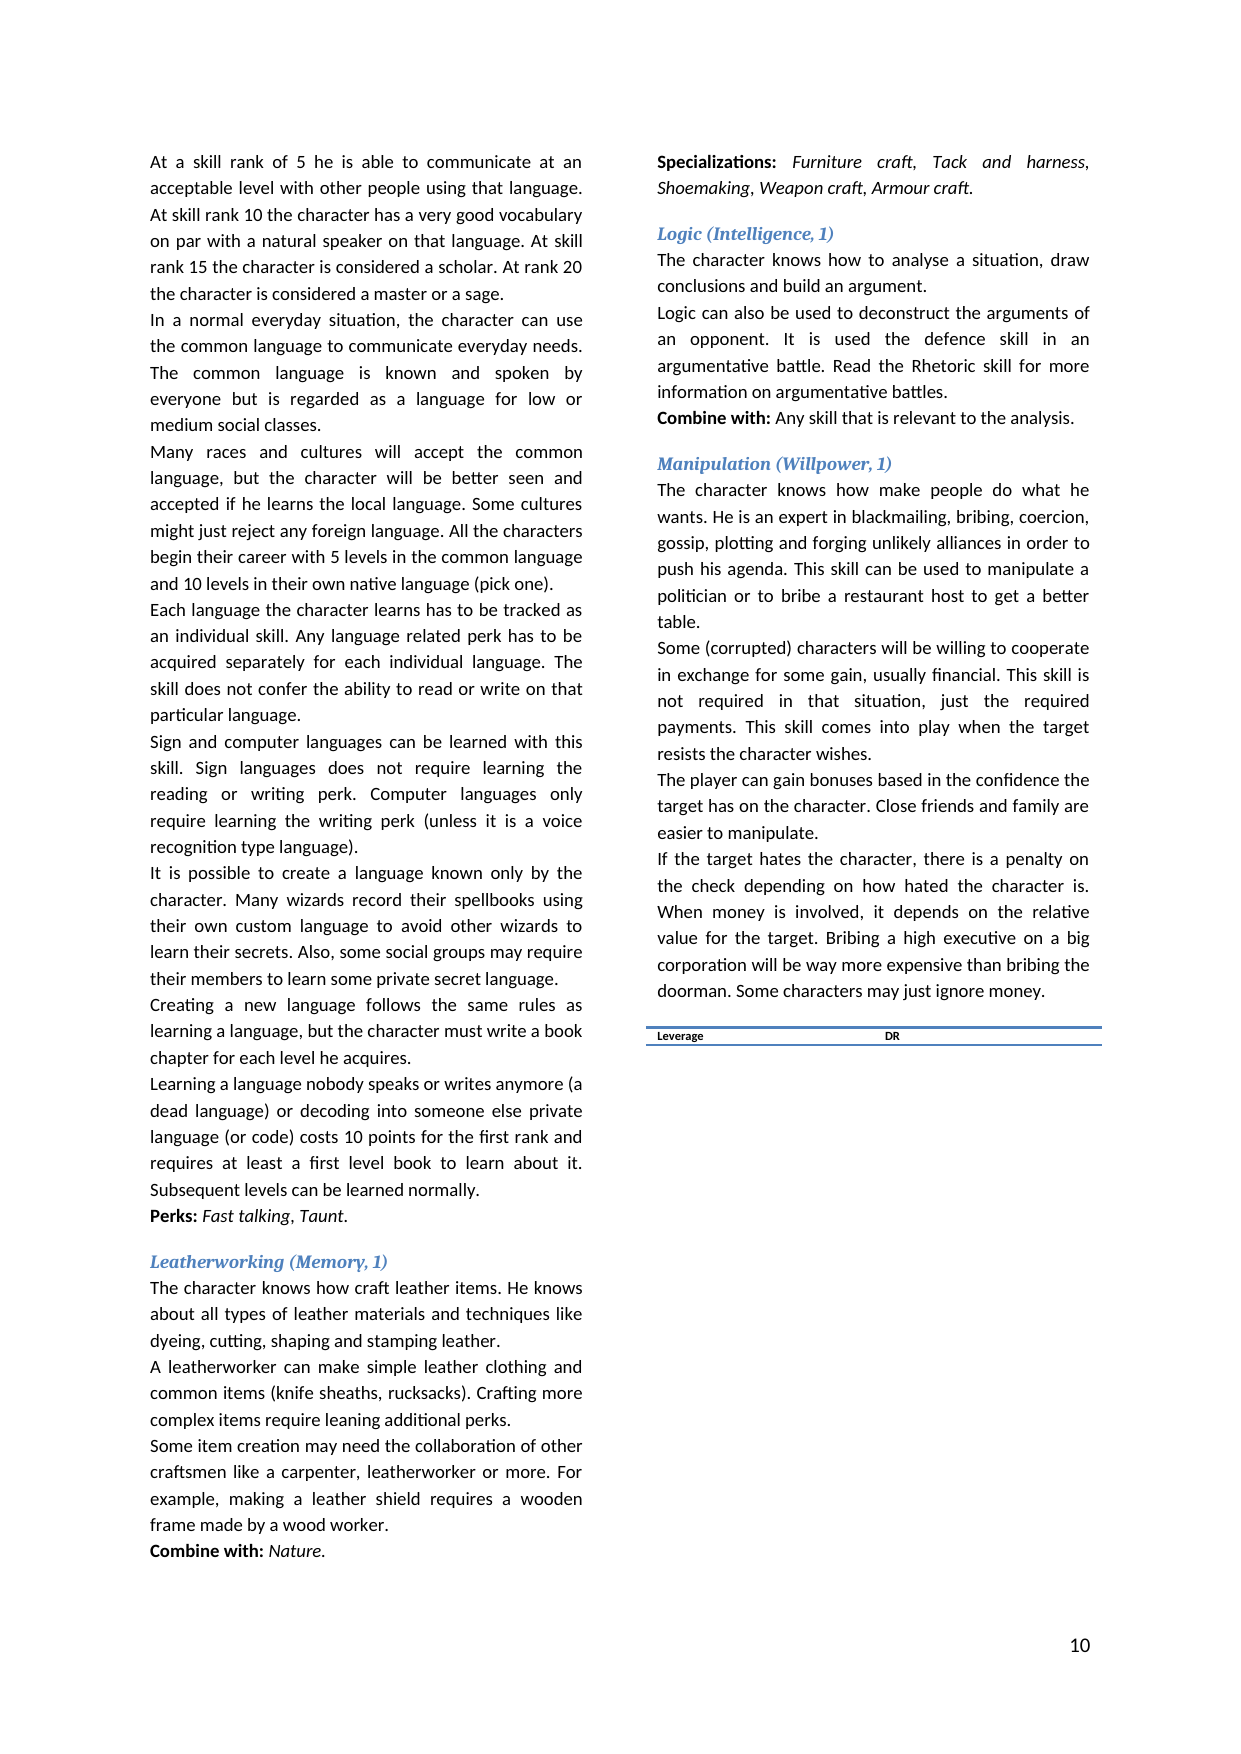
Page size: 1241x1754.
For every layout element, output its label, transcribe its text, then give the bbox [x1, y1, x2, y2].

text The character knows how make people do what he wants. He is an expert in blackmailing, bribing, coercion, gossip, plotting and forging unlikely alliances in order to push his agenda. This skill can be used to manipulate a politician or to bribe a restaurant host to get a better table. [657, 478, 1090, 633]
text Creating a new language follows the same rules as learning a language, but the character must write a book chapter for each level he acquires. [150, 993, 583, 1069]
table_header DR [874, 1029, 1102, 1044]
table_header Leverage [646, 1029, 873, 1044]
subtitle Leatherworking (Memory, 1) [150, 1251, 583, 1273]
text Some item creation may need the collaboration of other craftsmen like a carpenter, leatherworker or more. For example, making a leather shield requires a wooden frame made by a wood worker. [150, 1434, 583, 1536]
text Sign and computer languages can be learned with this skill. Sign languages does not require learning the reading or writing perk. Computer languages only require learning the writing perk (unless it is a voice recognition type language). [150, 730, 583, 858]
text Perks: Fast talking, Taunt. [150, 1204, 583, 1227]
text Learning a language nobody speaks or writes anymore (a dead language) or decoding into someone else private language (or code) costs 10 points for the first rank and requires at least a first level book to learn about it. Subsequent levels can be learned normally. [150, 1072, 583, 1201]
text A leatherworker can make simple leather clothing and common items (knife sheaths, rucksacks). Crafting more complex items require leaning additional perks. [150, 1355, 583, 1431]
text The player can gain bonuses based in the confidence the target has on the character. Close friends and family are easier to manipulate. [657, 768, 1090, 844]
text Combine with: Nature. [150, 1540, 583, 1563]
text Logic can also be used to deconstruct the arguments of an opponent. It is used the defence skill in an argumentative battle. Read the Rhetoric skill for more information on argumentative battles. [657, 301, 1090, 403]
text In a normal everyday situation, the character can use the common language to communicate everyday needs. The common language is known and spoken by everyone but is regarded as a language for low or medium social classes. [150, 308, 583, 436]
text Specializations: Furniture craft, Tack and harness, Shoemaking, Weapon craft, Armour craft. [657, 150, 1090, 199]
subtitle Logic (Intelligence, 1) [657, 223, 1090, 245]
text If the target hates the character, there is a penalty on the check depending on how hated the character is. When money is involved, it depends on the relative value for the target. Bribing a high executive on a big corporation will be way more expensive than bribing the doorman. Some characters may just ignore money. [657, 847, 1090, 1002]
text The character knows how to analyse a situation, draw conclusions and build an argument. [657, 248, 1090, 298]
text It is possible to create a language known only by the character. Many wizards record their spellbooks using their own custom language to avoid other wizards to learn their secrets. Also, some social groups may require their members to learn some private secret language. [150, 862, 583, 990]
text Combine with: Any skill that is relevant to the analysis. [657, 406, 1090, 429]
text At a skill rank of 5 he is able to communicate at an acceptable level with other people using that language. At skill rank 10 the character has a very good vocabulary on par with a natural speaker on that language. At skill rank 15 the character is considered a scholar. At rank 20 the character is considered a master or a sage. [150, 150, 583, 305]
text Each language the character learns has to be tracked as an individual skill. Any language related perk has to be acquired separately for each individual language. The skill does not confer the ability to read or write on that particular language. [150, 598, 583, 726]
text Many races and cultures will accept the common language, but the character will be better seen and accepted if he learns the local language. Some cultures might just reject any foreign language. All the characters begin their career with 5 levels in the common language and 10 levels in their own native language (pick one). [150, 440, 583, 594]
subtitle Manipulation (Willpower, 1) [657, 454, 1090, 475]
text The character knows how craft leather items. He knows about all types of leather materials and techniques like dyeing, cutting, shaping and stamping leather. [150, 1276, 583, 1352]
text Some (corrupted) characters will be willing to cooperate in exchange for some gain, usually financial. This skill is not required in that situation, just the required payments. This skill comes into play when the target resists the character wishes. [657, 637, 1090, 765]
